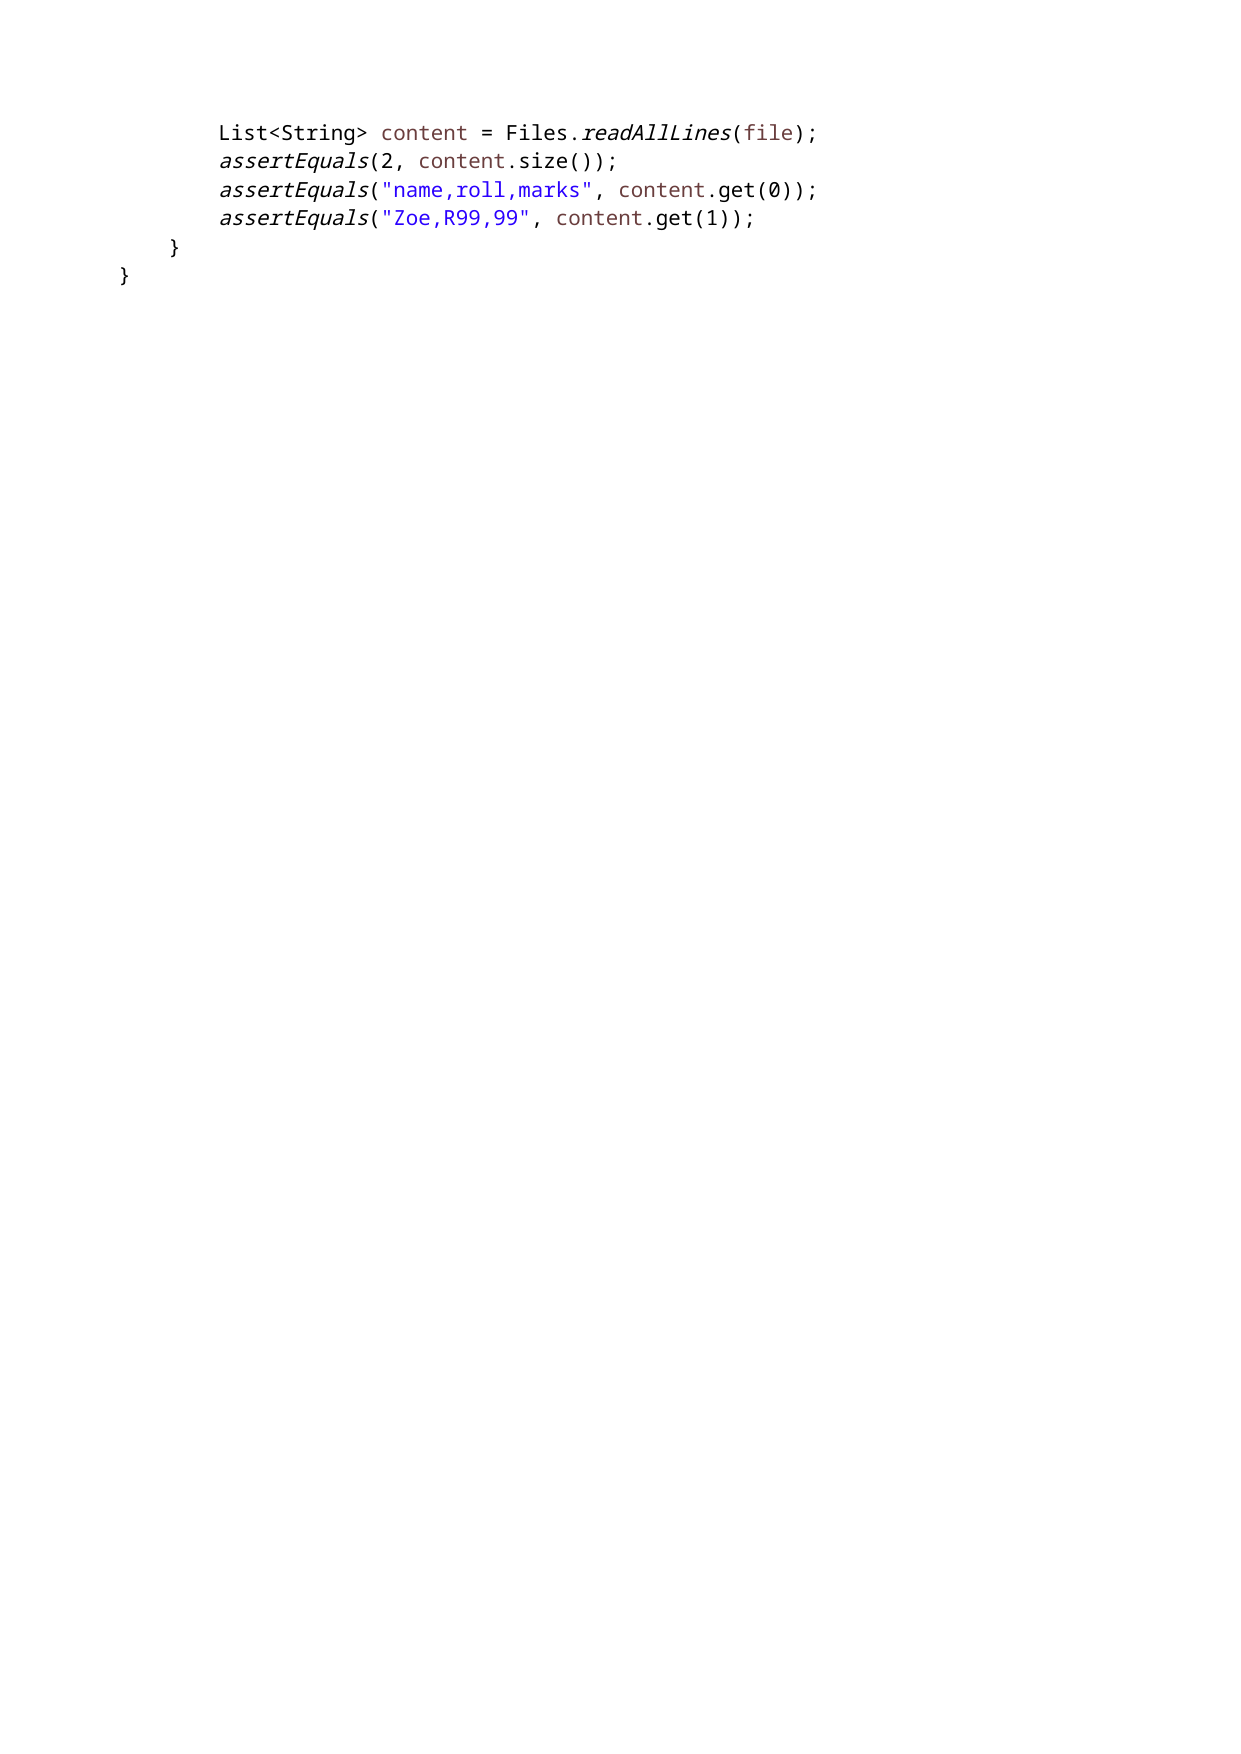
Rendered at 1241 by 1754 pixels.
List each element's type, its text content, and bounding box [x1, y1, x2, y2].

text assertEquals("name,roll,marks", content.get(0)); [118, 175, 1122, 203]
text List<String> content = Files.readAllLines(file); [118, 118, 1122, 147]
text assertEquals("Zoe,R99,99", content.get(1)); [118, 203, 1122, 232]
text } [118, 260, 1122, 289]
text assertEquals(2, content.size()); [118, 147, 1122, 175]
text } [118, 232, 1122, 260]
